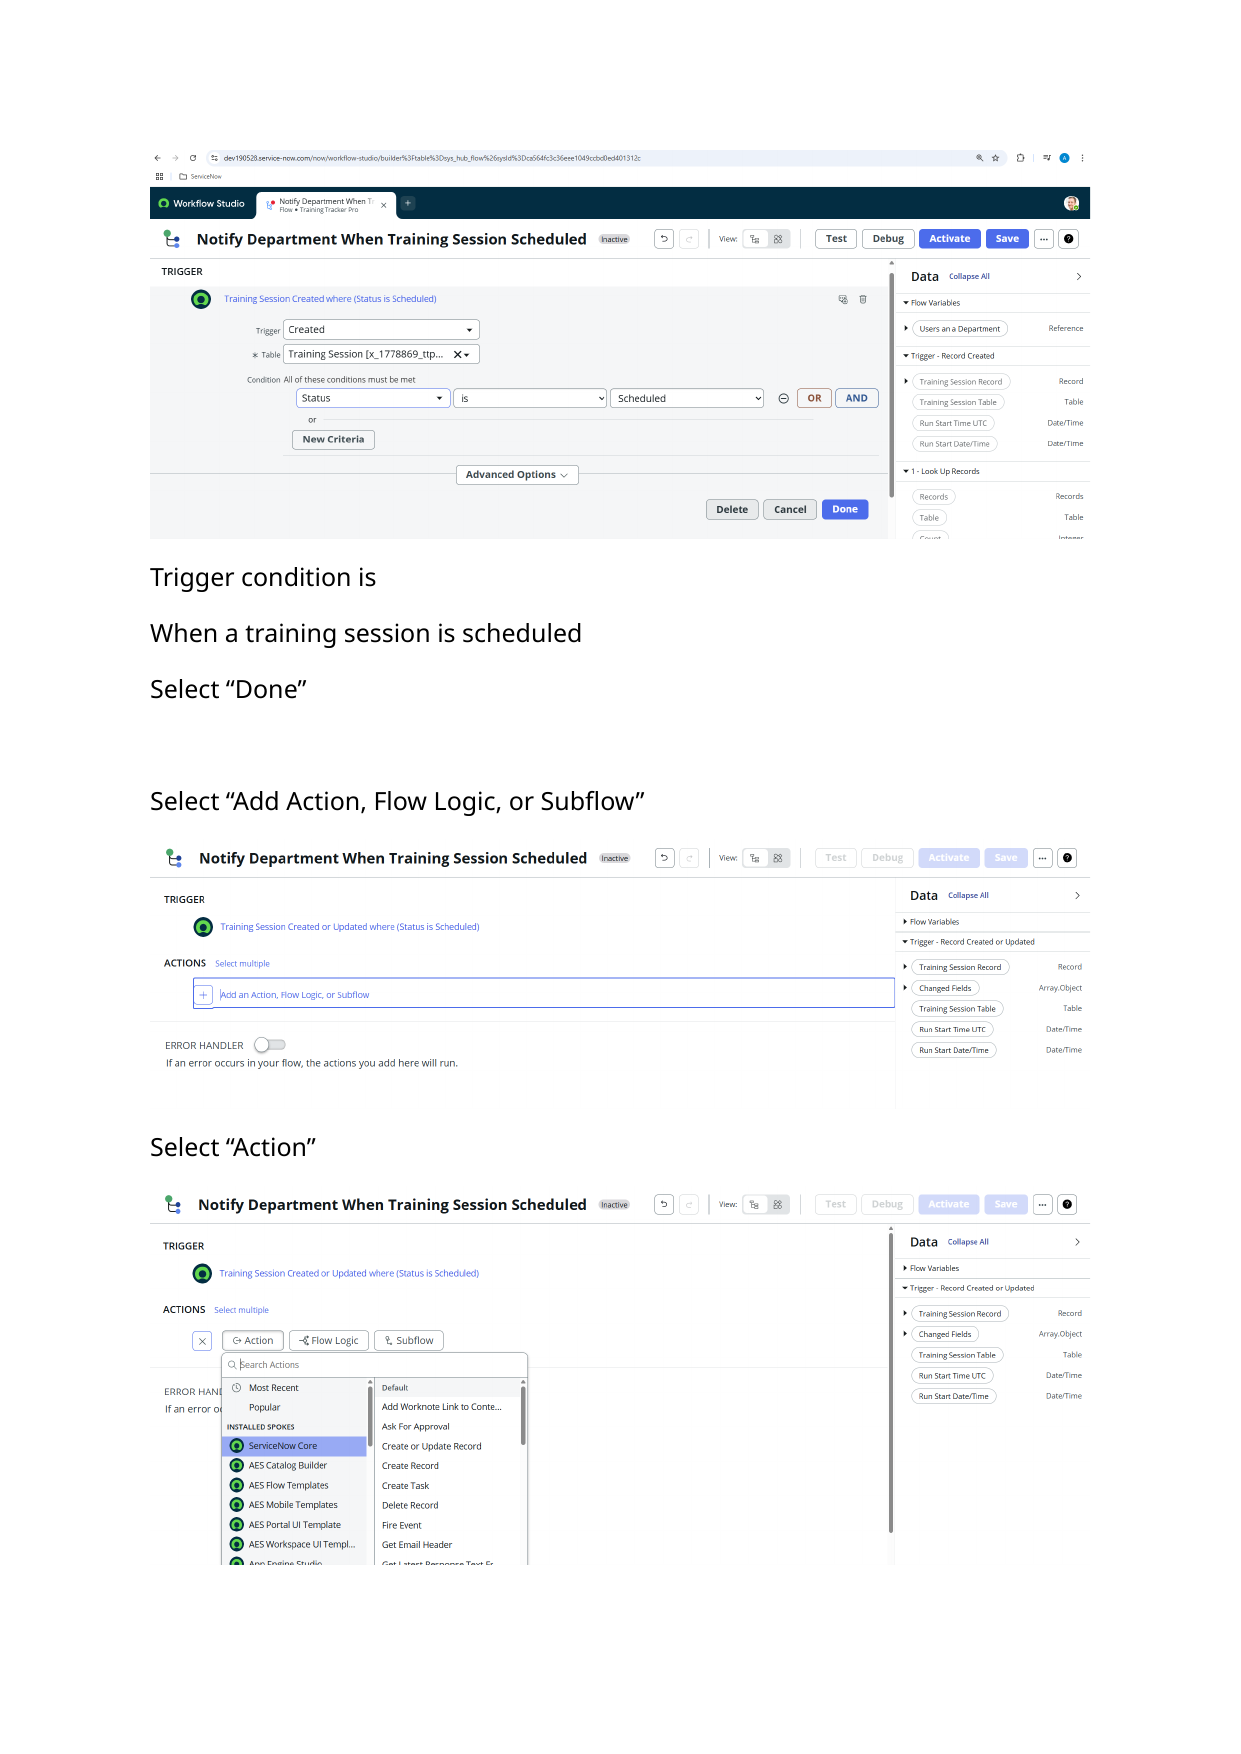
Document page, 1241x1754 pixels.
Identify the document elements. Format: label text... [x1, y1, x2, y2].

picture [1065, 197, 1078, 210]
picture [150, 193, 1091, 539]
picture [159, 199, 168, 207]
picture [401, 197, 415, 210]
text Select “Add Action, Flow Logic, or Subflow” [150, 783, 1090, 817]
text Select “Action” [150, 1130, 1090, 1164]
picture [150, 1186, 1091, 1565]
picture [150, 150, 1091, 186]
picture [232, 1560, 241, 1565]
text Trigger condition is [150, 560, 1090, 594]
text Select “Done” [150, 672, 1090, 706]
text When a training session is scheduled [150, 616, 1090, 650]
picture [150, 839, 1091, 1109]
